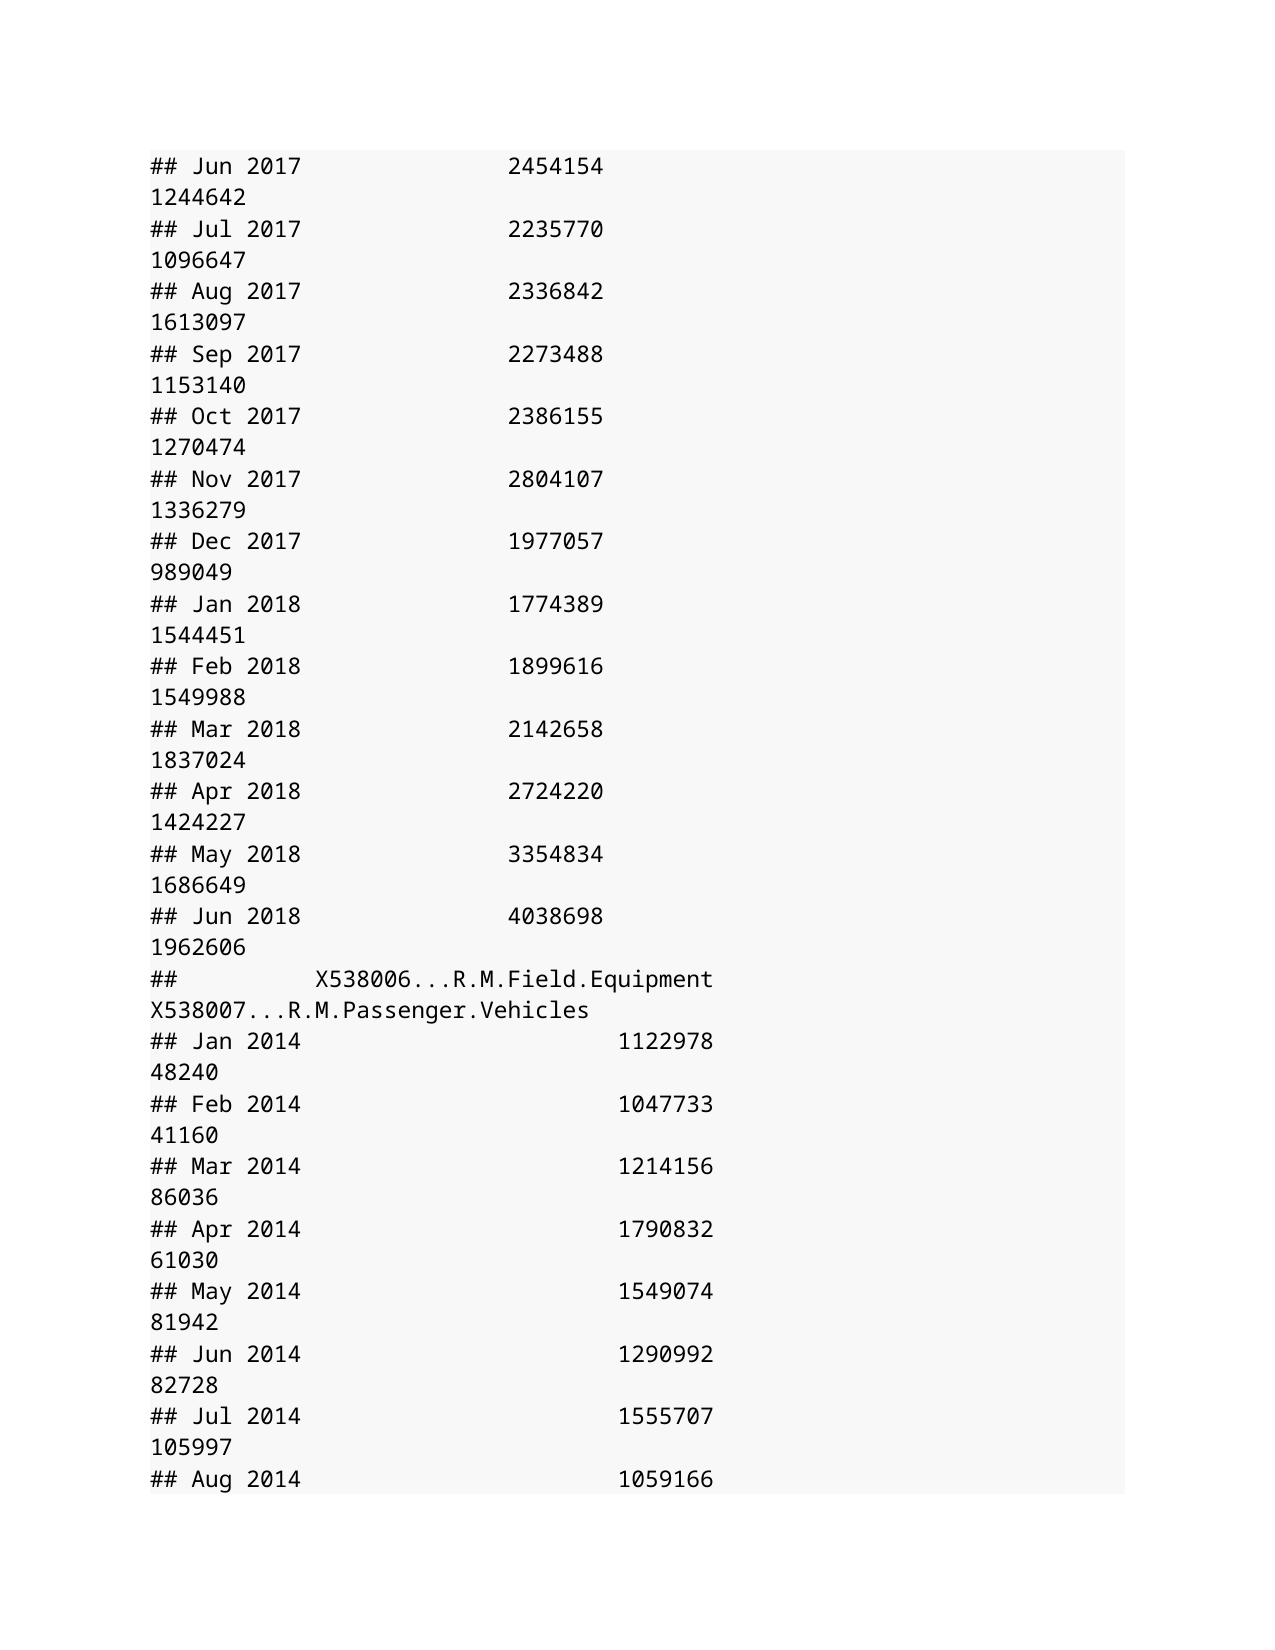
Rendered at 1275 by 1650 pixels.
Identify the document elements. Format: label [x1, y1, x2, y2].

text [150, 150, 1125, 1494]
